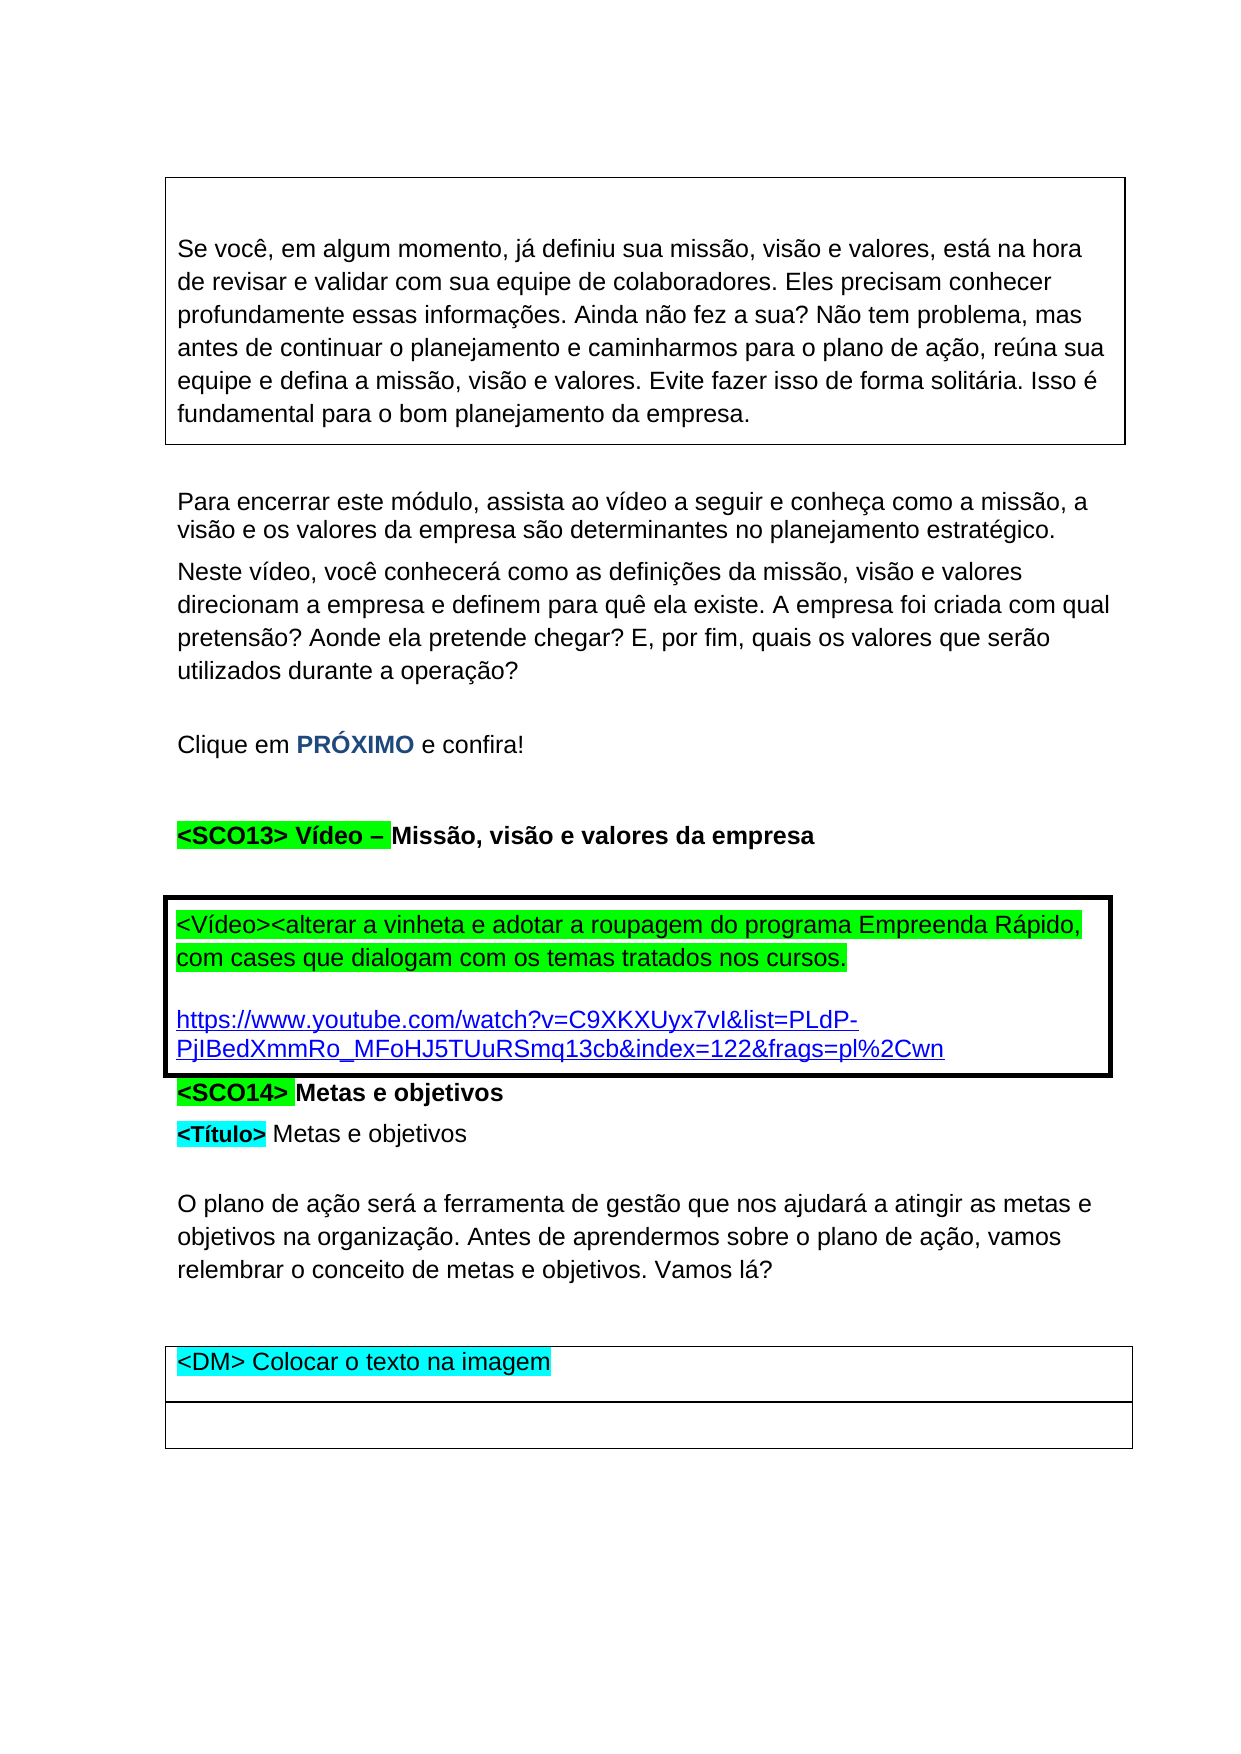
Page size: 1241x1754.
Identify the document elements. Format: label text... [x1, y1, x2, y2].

text Neste vídeo, você conhecerá como as definições da missão, visão e valores direcionam a empresa e definem para quê ela existe. A empresa foi criada com qual pretensão? Aonde ela pretende chegar? E, por fim, quais os valores que serão utilizados durante a operação? [177, 557, 1122, 684]
text Para encerrar este módulo, assista ao vídeo a seguir e conheça como a missão, a visão e os valores da empresa são determinantes no planejamento estratégico. [177, 487, 1122, 544]
text <SCO14> Metas e objetivos [295, 1078, 1122, 1106]
text Clique em PRÓXIMO e confira! [177, 730, 1122, 759]
text O plano de ação será a ferramenta de gestão que nos ajudará a atingir as metas e objetivos na organização. Antes de aprendermos sobre o plano de ação, vamos relembrar o conceito de metas e objetivos. Vamos lá? [177, 1189, 1122, 1284]
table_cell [166, 1403, 1132, 1448]
table_header <DM> Colocar o texto na imagem [166, 1347, 1132, 1401]
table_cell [166, 178, 1124, 444]
text <Título> Metas e objetivos [177, 1119, 1122, 1148]
table_header <Vídeo><alterar a vinheta e adotar a roupagem do programa Empreenda Rápido, com cases que dialogam com os temas tratados nos cursos. https://www.youtube.com/watch?v=C9XKXUyx7vI&list=PLdP-PjIBedXmmRo_MFoHJ5TUuRSmq13cb&index=122&frags=pl%2Cwn [168, 900, 1108, 1073]
text <SCO13> Vídeo – Missão, visão e valores da empresa [391, 821, 1122, 849]
